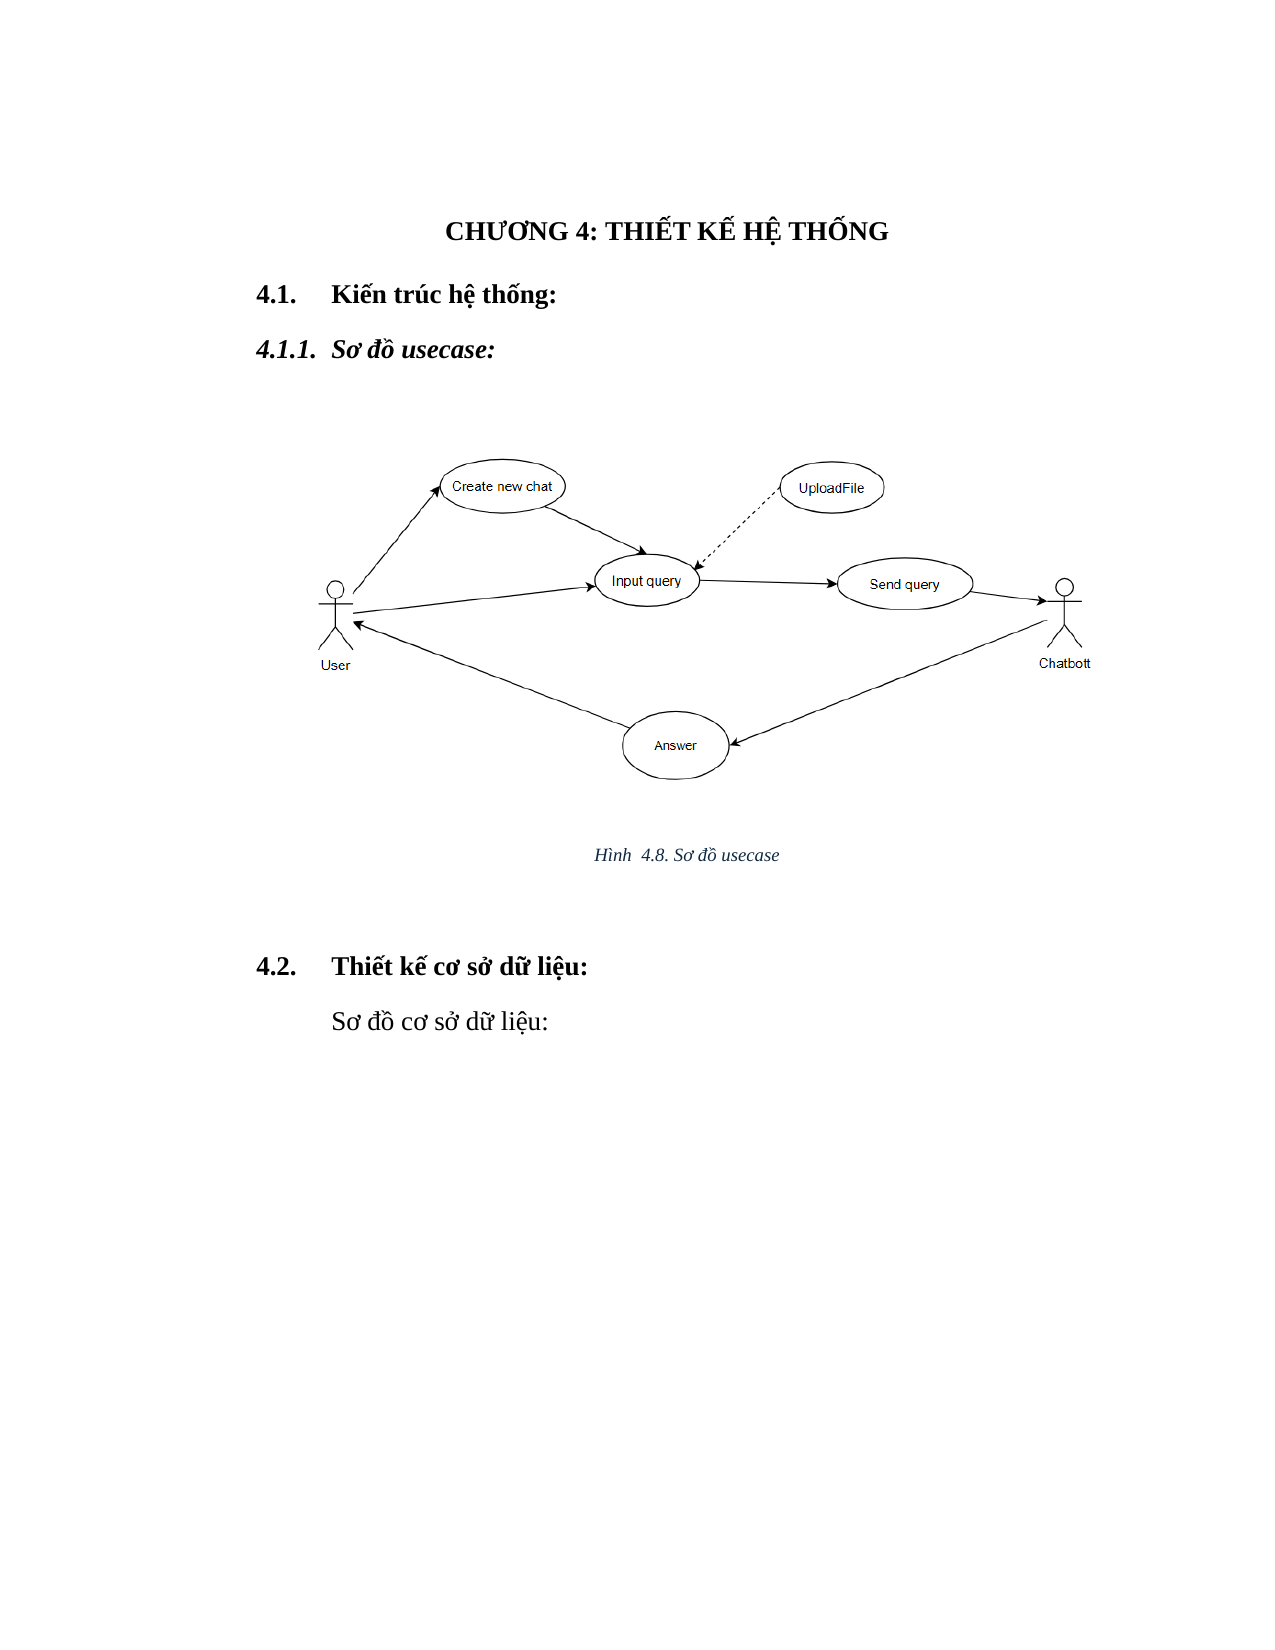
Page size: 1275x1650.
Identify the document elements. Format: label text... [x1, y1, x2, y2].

subtitle THIẾT KẾ HỆ THỐNG [177, 215, 1157, 246]
subtitle Sơ đồ usecase: [256, 333, 1157, 364]
picture [218, 396, 1199, 812]
subtitle Thiết kế cơ sở dữ liệu: [256, 950, 1157, 981]
list Sơ đồ cơ sở dữ liệu: [331, 1005, 1157, 1036]
subtitle Kiến trúc hệ thống: [256, 278, 1157, 309]
